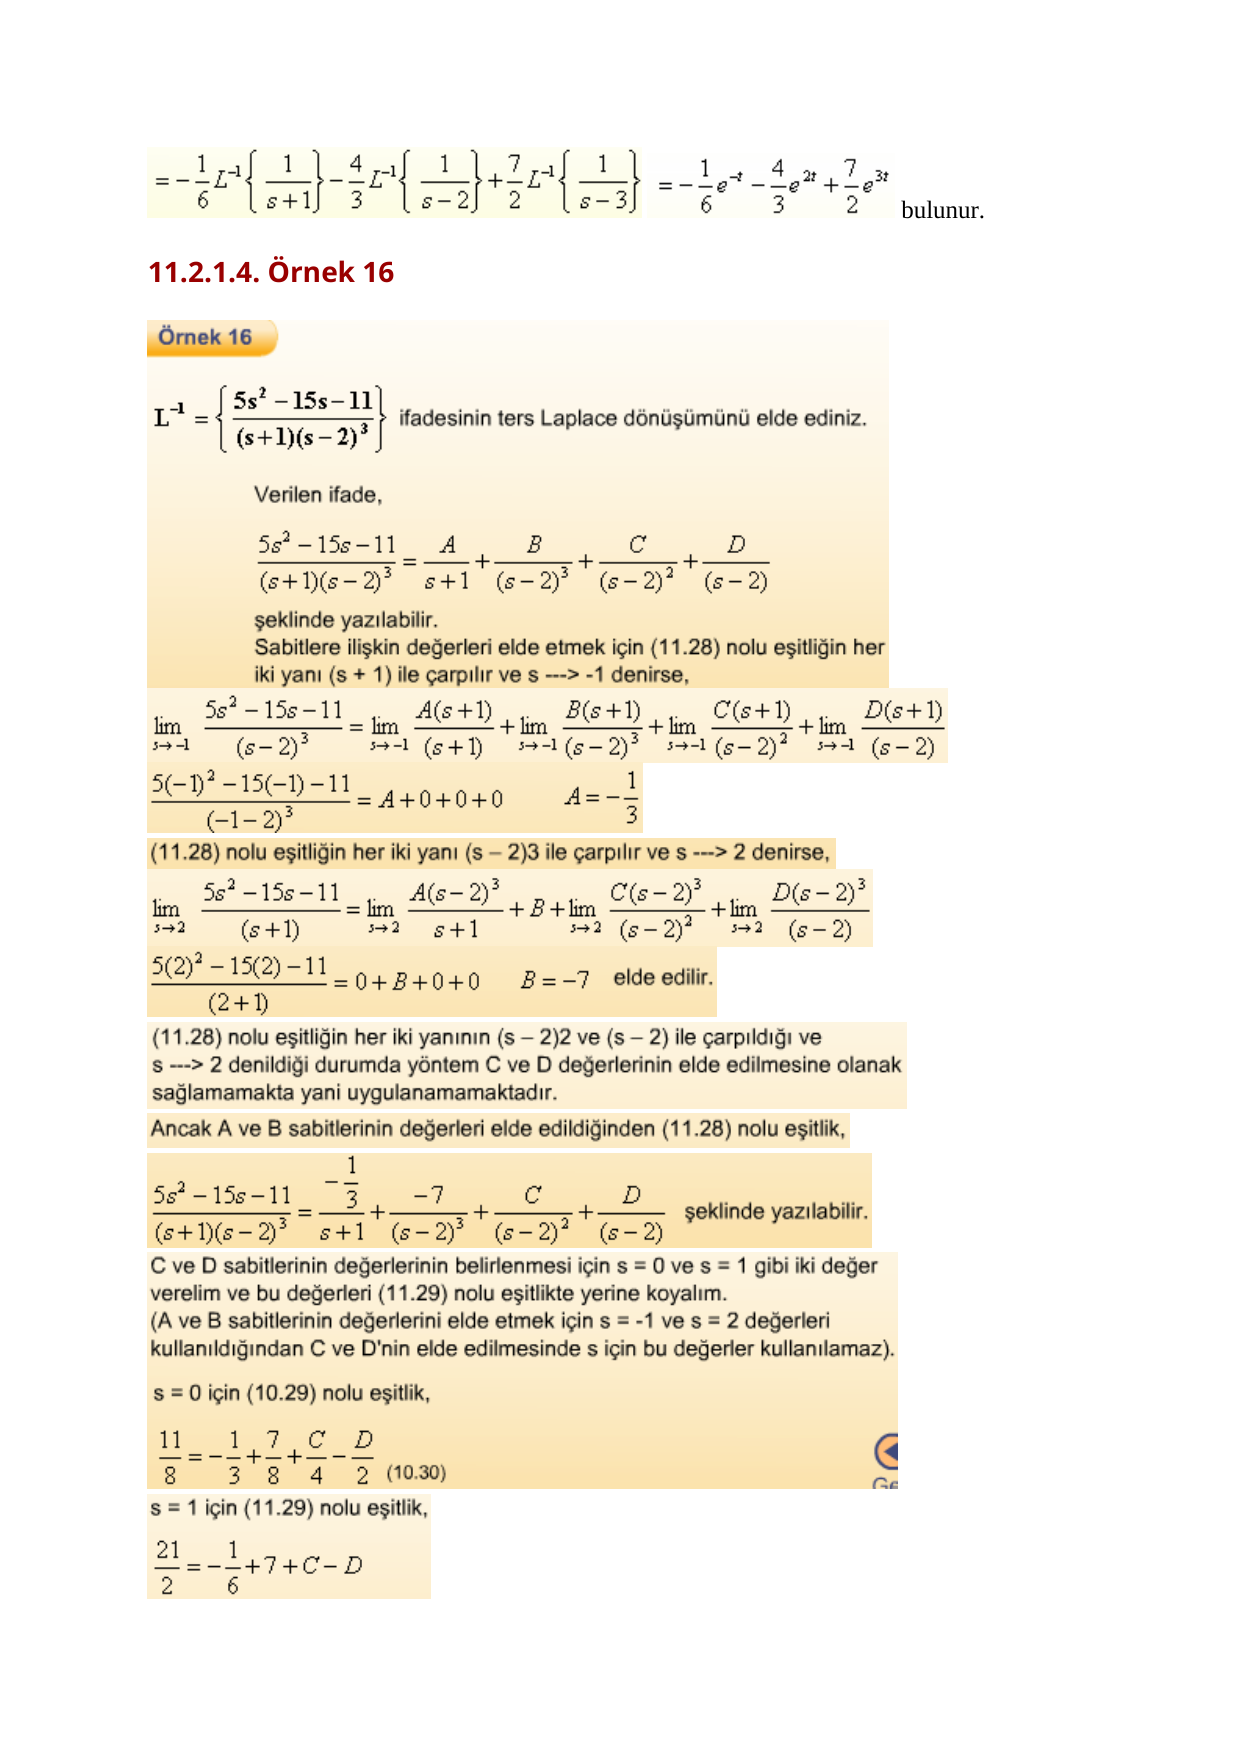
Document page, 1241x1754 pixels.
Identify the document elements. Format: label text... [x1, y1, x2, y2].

picture [147, 1153, 872, 1248]
picture [147, 1252, 898, 1489]
picture [147, 147, 642, 218]
picture [147, 838, 873, 1017]
picture [147, 320, 948, 833]
picture [147, 1022, 907, 1109]
picture [147, 1113, 850, 1148]
picture [647, 153, 895, 218]
text 11.2.1.4. Örnek 16 [148, 253, 1093, 291]
picture [147, 1494, 431, 1599]
